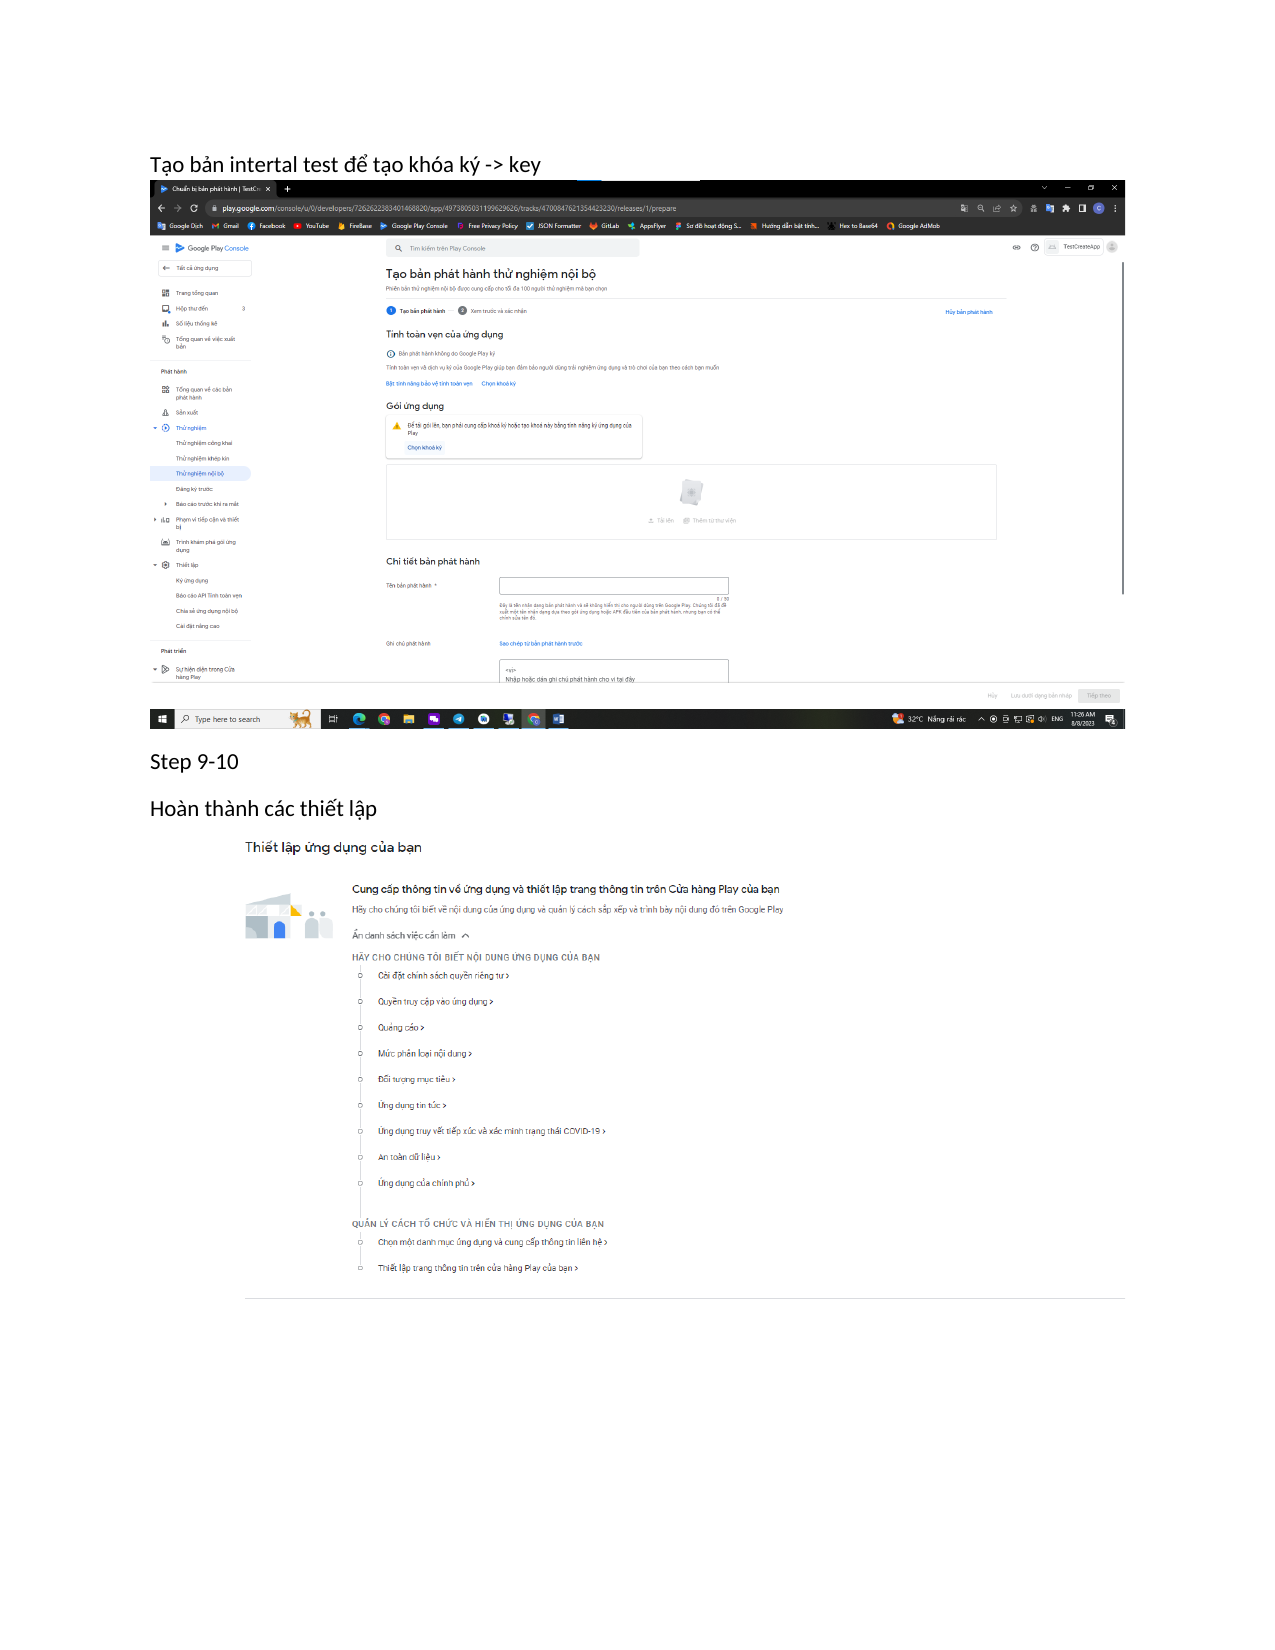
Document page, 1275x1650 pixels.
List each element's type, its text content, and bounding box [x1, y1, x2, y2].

picture [150, 180, 1125, 729]
text Hoàn thành các thiết lập [150, 794, 1125, 824]
text Step 9-10 [150, 747, 1125, 776]
picture [150, 824, 1125, 1303]
text Tạo bản intertal test để tạo khóa ký -> key [150, 150, 1125, 180]
